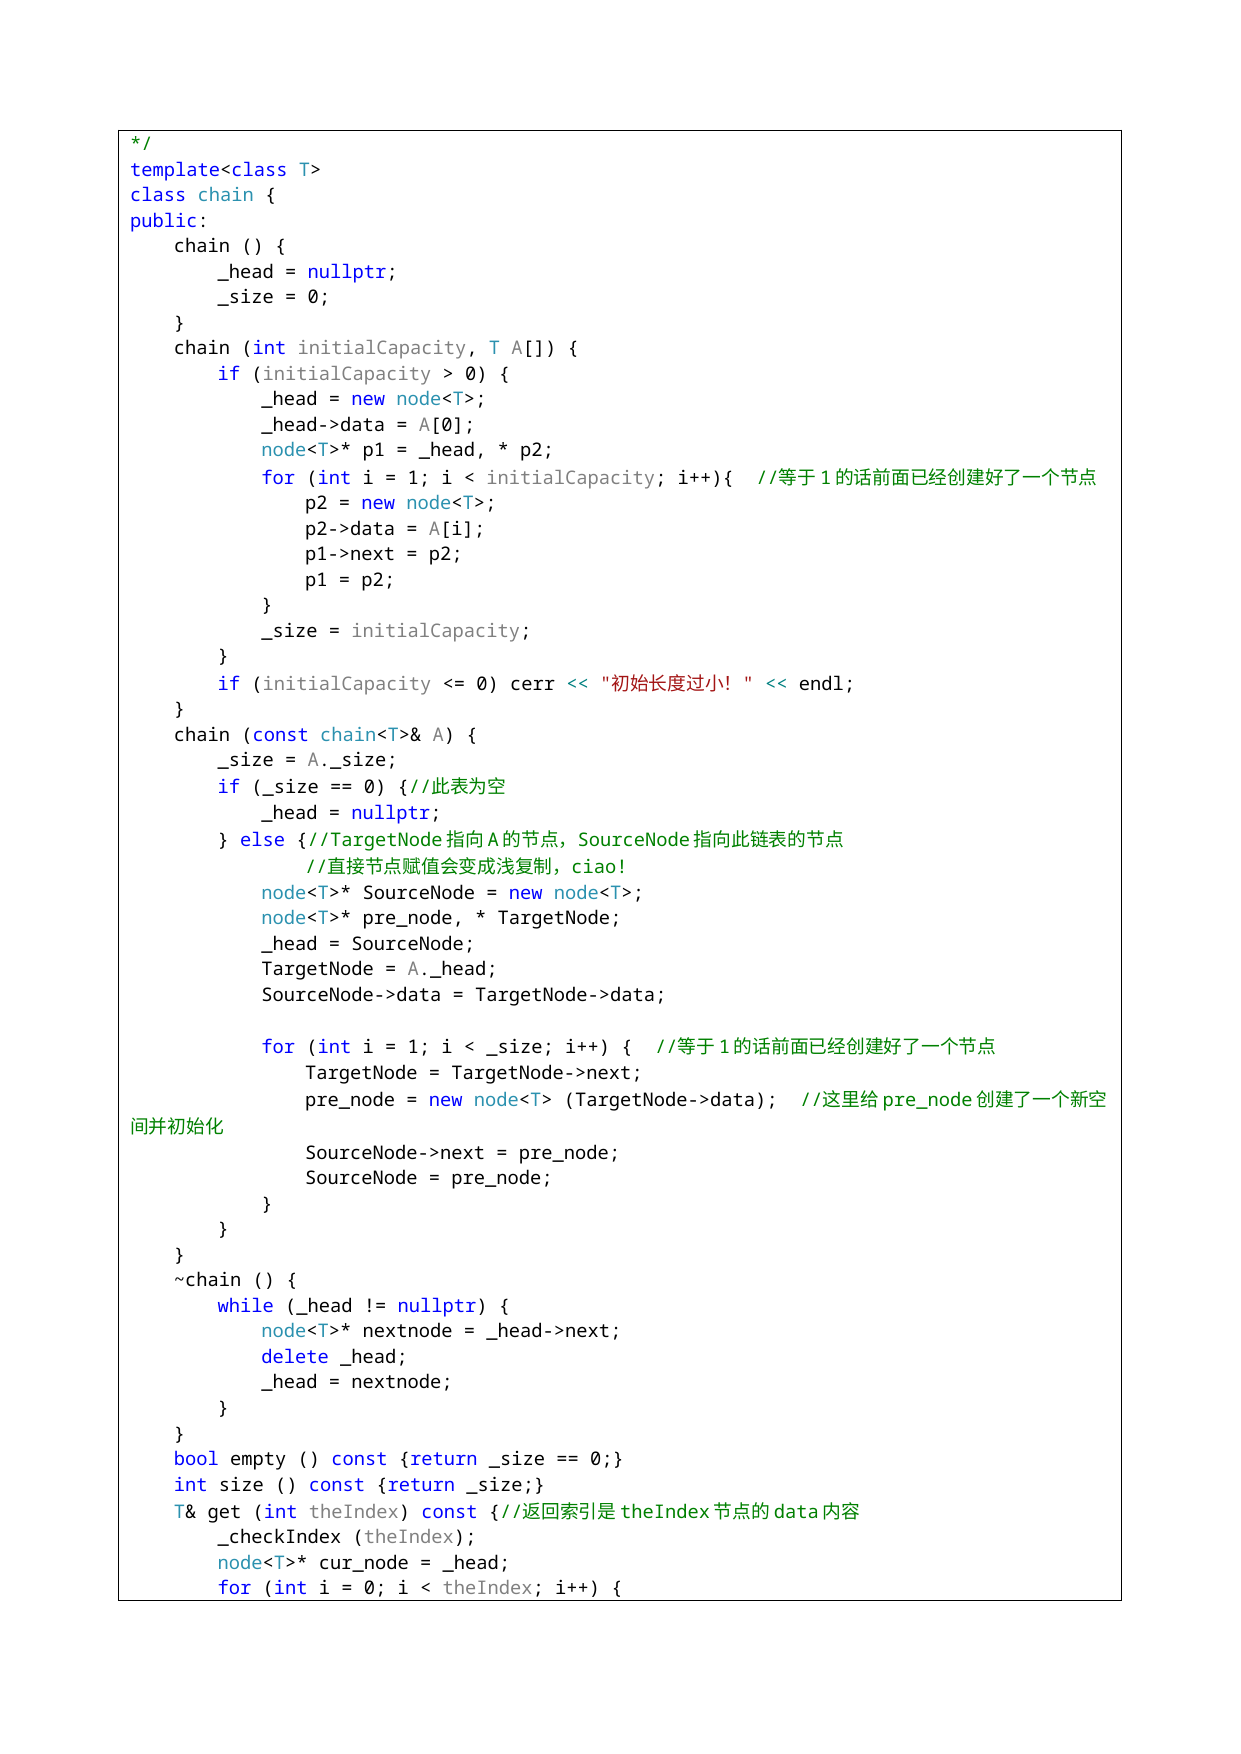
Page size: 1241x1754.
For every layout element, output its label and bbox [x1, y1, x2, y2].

table_cell [119, 131, 1121, 1600]
